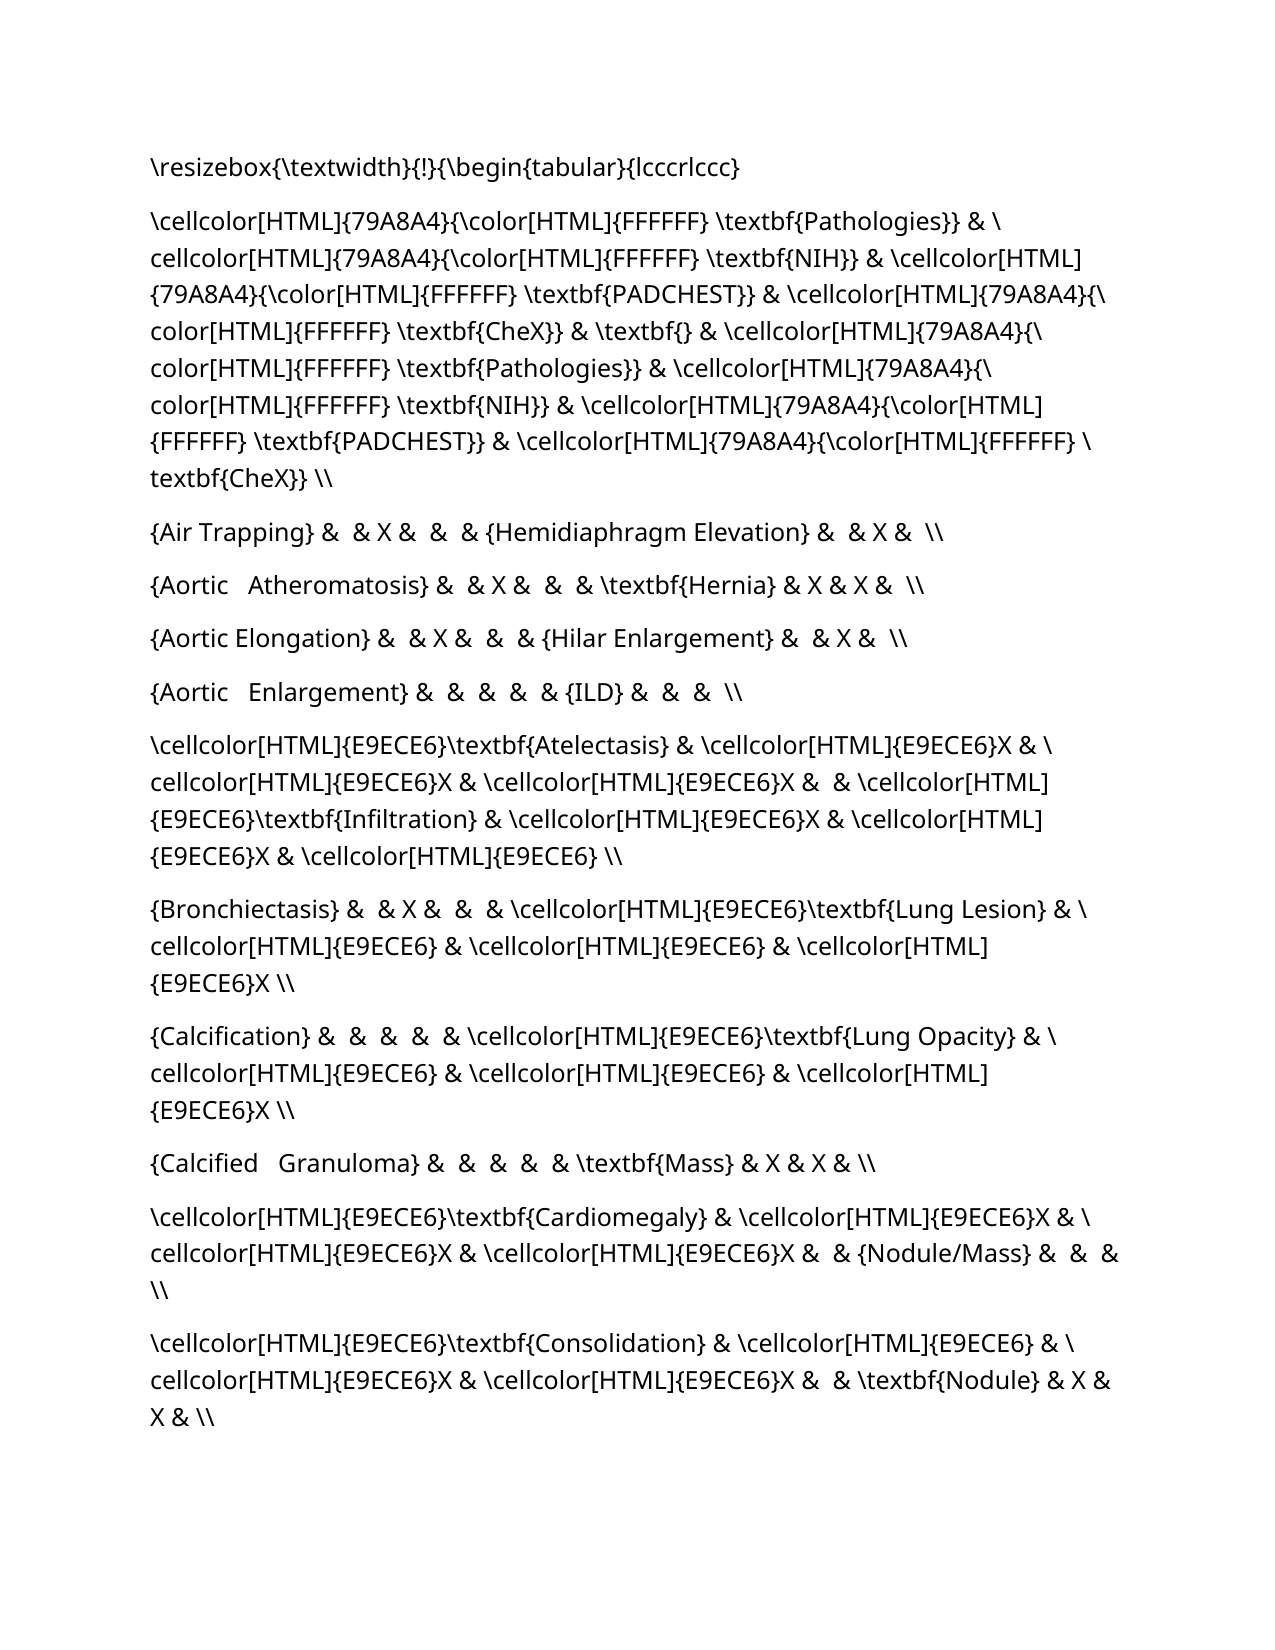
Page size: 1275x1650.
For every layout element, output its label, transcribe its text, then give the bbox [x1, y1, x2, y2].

text {Air Trapping} & & X & & & {Hemidiaphragm Elevation} & & X & \\ [150, 514, 1125, 548]
text \resizebox{\textwidth}{!}{\begin{tabular}{lcccrlccc} [150, 150, 1125, 184]
text \cellcolor[HTML]{79A8A4}{\color[HTML]{FFFFFF} \textbf{Pathologies}} & \cellcolor[HTML]{79A8A4}{\color[HTML]{FFFFFF} \textbf{NIH}} & \cellcolor[HTML]{79A8A4}{\color[HTML]{FFFFFF} \textbf{PADCHEST}} & \cellcolor[HTML]{79A8A4}{\color[HTML]{FFFFFF} \textbf{CheX}} & \textbf{} & \cellcolor[HTML]{79A8A4}{\color[HTML]{FFFFFF} \textbf{Pathologies}} & \cellcolor[HTML]{79A8A4}{\color[HTML]{FFFFFF} \textbf{NIH}} & \cellcolor[HTML]{79A8A4}{\color[HTML]{FFFFFF} \textbf{PADCHEST}} & \cellcolor[HTML]{79A8A4}{\color[HTML]{FFFFFF} \textbf{CheX}} \\ [150, 203, 1125, 495]
text {Aortic Enlargement} & & & & & {ILD} & & & \\ [150, 674, 1125, 709]
text {Aortic Atheromatosis} & & X & & & \textbf{Hernia} & X & X & \\ [150, 568, 1125, 602]
text {Calcified Granuloma} & & & & & \textbf{Mass} & X & X & \\ [150, 1146, 1125, 1180]
text {Calcification} & & & & & \cellcolor[HTML]{E9ECE6}\textbf{Lung Opacity} & \cellcolor[HTML]{E9ECE6} & \cellcolor[HTML]{E9ECE6} & \cellcolor[HTML]{E9ECE6}X \\ [150, 1019, 1125, 1126]
text \cellcolor[HTML]{E9ECE6}\textbf{Cardiomegaly} & \cellcolor[HTML]{E9ECE6}X & \cellcolor[HTML]{E9ECE6}X & \cellcolor[HTML]{E9ECE6}X & & {Nodule/Mass} & & & \\ [150, 1199, 1125, 1307]
text \cellcolor[HTML]{E9ECE6}\textbf{Atelectasis} & \cellcolor[HTML]{E9ECE6}X & \cellcolor[HTML]{E9ECE6}X & \cellcolor[HTML]{E9ECE6}X & & \cellcolor[HTML]{E9ECE6}\textbf{Infiltration} & \cellcolor[HTML]{E9ECE6}X & \cellcolor[HTML]{E9ECE6}X & \cellcolor[HTML]{E9ECE6} \\ [150, 728, 1125, 872]
text \cellcolor[HTML]{E9ECE6}\textbf{Consolidation} & \cellcolor[HTML]{E9ECE6} & \cellcolor[HTML]{E9ECE6}X & \cellcolor[HTML]{E9ECE6}X & & \textbf{Nodule} & X & X & \\ [150, 1326, 1125, 1434]
text {Bronchiectasis} & & X & & & \cellcolor[HTML]{E9ECE6}\textbf{Lung Lesion} & \cellcolor[HTML]{E9ECE6} & \cellcolor[HTML]{E9ECE6} & \cellcolor[HTML]{E9ECE6}X \\ [150, 892, 1125, 999]
text {Aortic Elongation} & & X & & & {Hilar Enlargement} & & X & \\ [150, 621, 1125, 655]
